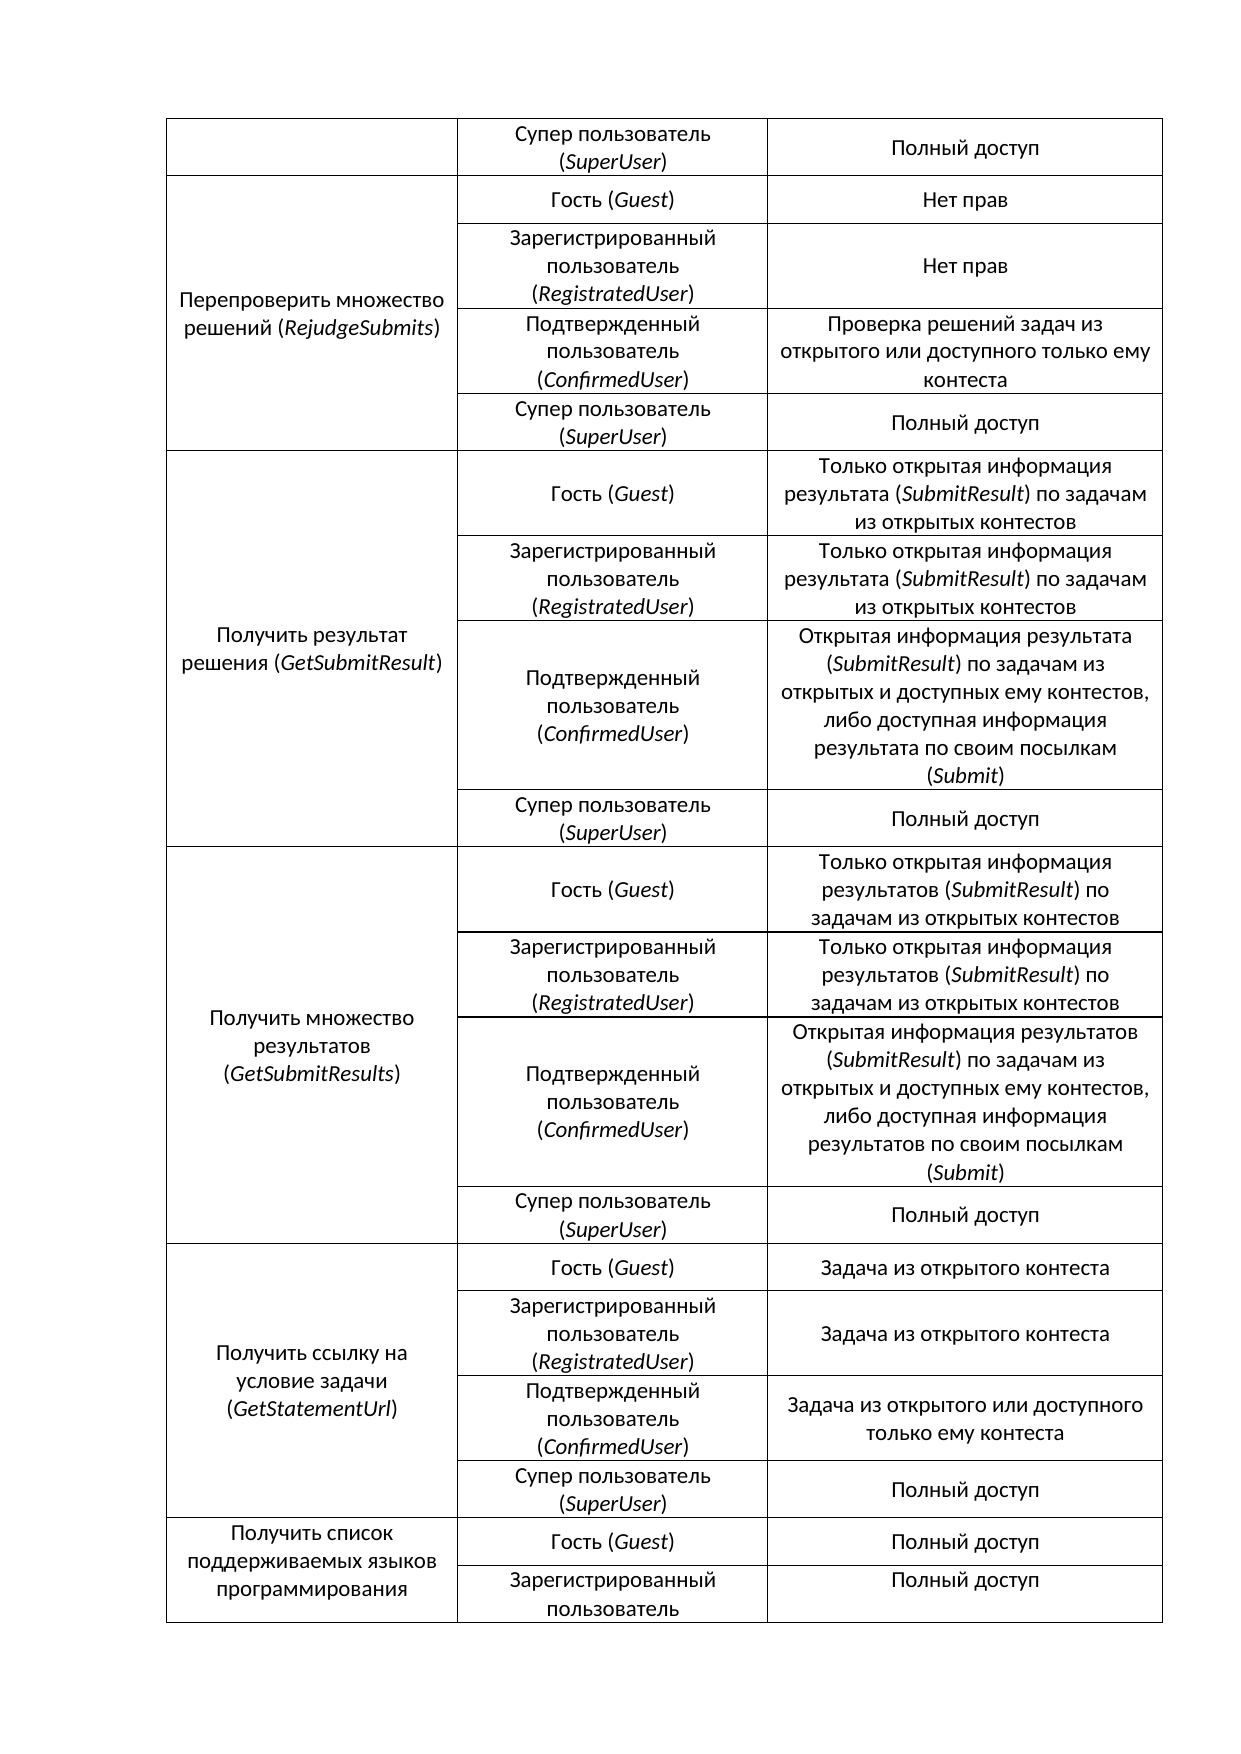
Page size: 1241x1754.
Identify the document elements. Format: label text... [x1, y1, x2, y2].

table_cell Супер пользователь (SuperUser) [458, 394, 767, 450]
table_cell Открытая информация результата (SubmitResult) по задачам из открытых и доступных ему контестов, либо доступная информация результата по своим посылкам (Submit) [768, 621, 1162, 789]
table_cell Полный доступ [768, 1518, 1162, 1564]
table_cell Проверка решений задач из открытого или доступного только ему контеста [768, 309, 1162, 393]
table_cell Полный доступ [768, 394, 1162, 450]
table_cell Зарегистрированный пользователь (RegistratedUser) [458, 1566, 767, 1622]
table_cell Гость (Guest) [458, 847, 767, 931]
table_cell Задача из открытого контеста [768, 1244, 1162, 1290]
table_cell Только открытая информация результатов (SubmitResult) по задачам из открытых контестов [768, 933, 1162, 1016]
table_cell Получить список поддерживаемых языков программирования (GetLangs) [167, 1518, 457, 1622]
table_cell Перепроверить множество решений (RejudgeSubmits) [167, 176, 457, 450]
table_cell Только открытая информация результатов (SubmitResult) по задачам из открытых контестов [768, 847, 1162, 931]
table_cell Супер пользователь (SuperUser) [458, 790, 767, 846]
table_cell Гость (Guest) [458, 176, 767, 222]
table_cell Получить результат решения (GetSubmitResult) [167, 451, 457, 846]
table_cell Получить ссылку на условие задачи (GetStatementUrl) [167, 1244, 457, 1517]
table_cell Подтвержденный пользователь (ConfirmedUser) [458, 1018, 767, 1186]
table_cell Зарегистрированный пользователь (RegistratedUser) [458, 224, 767, 308]
table_cell Полный доступ [768, 119, 1162, 175]
table_cell Зарегистрированный пользователь (RegistratedUser) [458, 536, 767, 620]
table_cell Получить множество результатов (GetSubmitResults) [167, 847, 457, 1243]
table_cell Гость (Guest) [458, 451, 767, 535]
table_cell Задача из открытого или доступного только ему контеста [768, 1376, 1162, 1460]
table_cell Зарегистрированный пользователь (RegistratedUser) [458, 1291, 767, 1375]
table_cell Супер пользователь (SuperUser) [458, 1461, 767, 1517]
table_cell Только открытая информация результата (SubmitResult) по задачам из открытых контестов [768, 451, 1162, 535]
table_cell Полный доступ [768, 1461, 1162, 1517]
table_cell Открытая информация результатов (SubmitResult) по задачам из открытых и доступных ему контестов, либо доступная информация результатов по своим посылкам (Submit) [768, 1018, 1162, 1186]
table_cell Гость (Guest) [458, 1518, 767, 1564]
table_cell Нет прав [768, 224, 1162, 308]
table_cell Гость (Guest) [458, 1244, 767, 1290]
table_cell Супер пользователь (SuperUser) [458, 1187, 767, 1243]
table_cell Подтвержденный пользователь (ConfirmedUser) [458, 309, 767, 393]
table_cell Нет прав [768, 176, 1162, 222]
table_cell Супер пользователь (SuperUser) [458, 119, 767, 175]
table_cell Зарегистрированный пользователь (RegistratedUser) [458, 933, 767, 1016]
table_cell Полный доступ [768, 790, 1162, 846]
table_cell Полный доступ [768, 1566, 1162, 1622]
table_cell Подтвержденный пользователь (ConfirmedUser) [458, 1376, 767, 1460]
table_cell Только открытая информация результата (SubmitResult) по задачам из открытых контестов [768, 536, 1162, 620]
table_cell Задача из открытого контеста [768, 1291, 1162, 1375]
table_cell Подтвержденный пользователь (ConfirmedUser) [458, 621, 767, 789]
table_cell Полный доступ [768, 1187, 1162, 1243]
